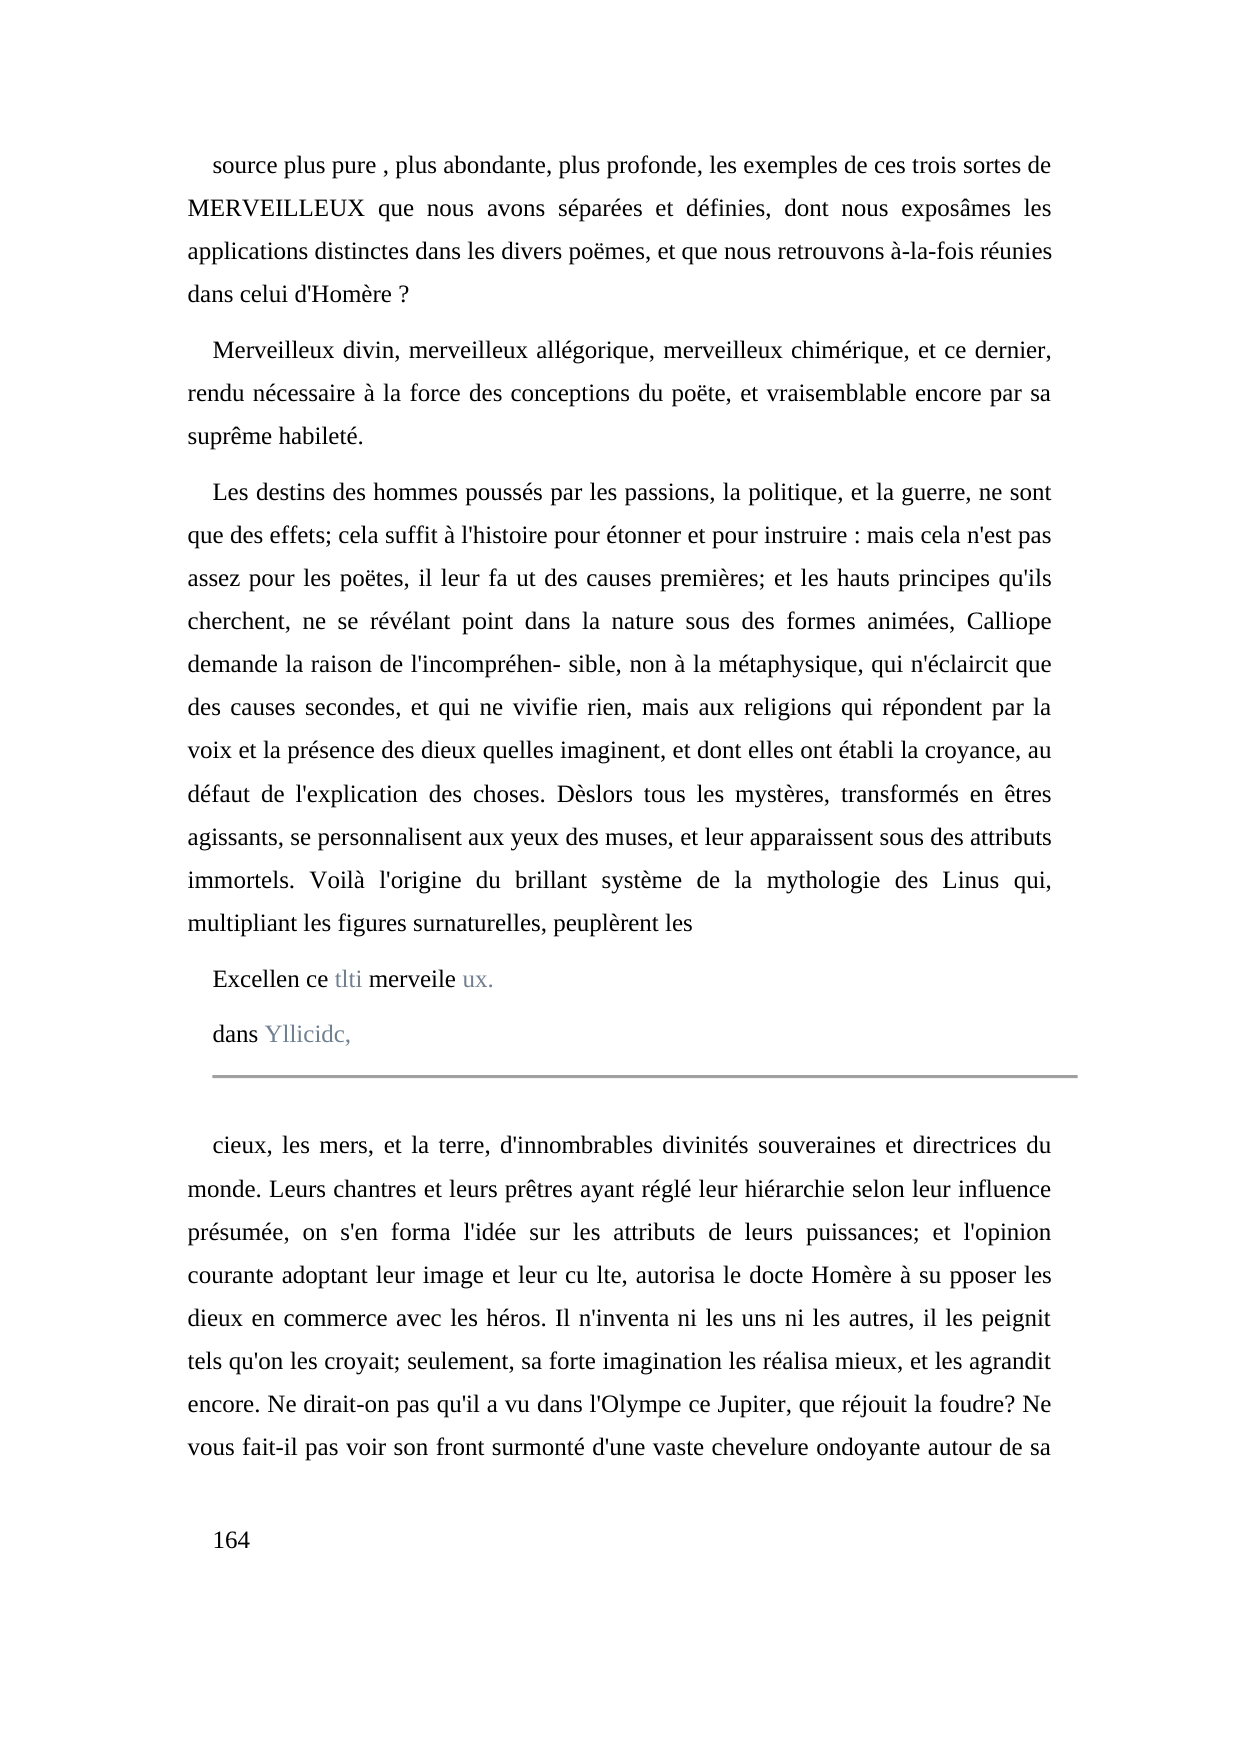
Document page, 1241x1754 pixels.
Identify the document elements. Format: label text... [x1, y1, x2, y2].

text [187, 1131, 1053, 1461]
text Merveilleux divin, merveilleux allégorique, merveilleux chimérique, et ce dernier, rendu nécessaire à la force des conceptions du poëte, et vraisemblable encore par sa suprême habileté. [187, 335, 1053, 450]
text dans Yllicidc, [187, 1019, 1053, 1048]
text Excellen ce tlti merveile ux. [187, 964, 1053, 992]
text Les destins des hommes poussés par les passions, la politique, et la guerre, ne sont que des effets; cela suffit à l'histoire pour étonner et pour instruire : mais cela n'est pas assez pour les poëtes, il leur fa ut des causes premières; et les hauts principes qu'ils cherchent, ne se révélant point dans la nature sous des formes animées, Calliope demande la raison de l'incompréhen- sible, non à la métaphysique, qui n'éclaircit que des causes secondes, et qui ne vivifie rien, mais aux religions qui répondent par la voix et la présence des dieux quelles imaginent, et dont elles ont établi la croyance, au défaut de l'explication des choses. Dèslors tous les mystères, transformés en êtres agissants, se personnalisent aux yeux des muses, et leur apparaissent sous des attributs immortels. Voilà l'origine du brillant système de la mythologie des Linus qui, multipliant les figures surnaturelles, peuplèrent les [187, 477, 1053, 937]
text source plus pure , plus abondante, plus profonde, les exemples de ces trois sortes de MERVEILLEUX que nous avons séparées et définies, dont nous exposâmes les applications distinctes dans les divers poëmes, et que nous retrouvons à-la-fois réunies dans celui d'Homère ? [187, 150, 1053, 308]
